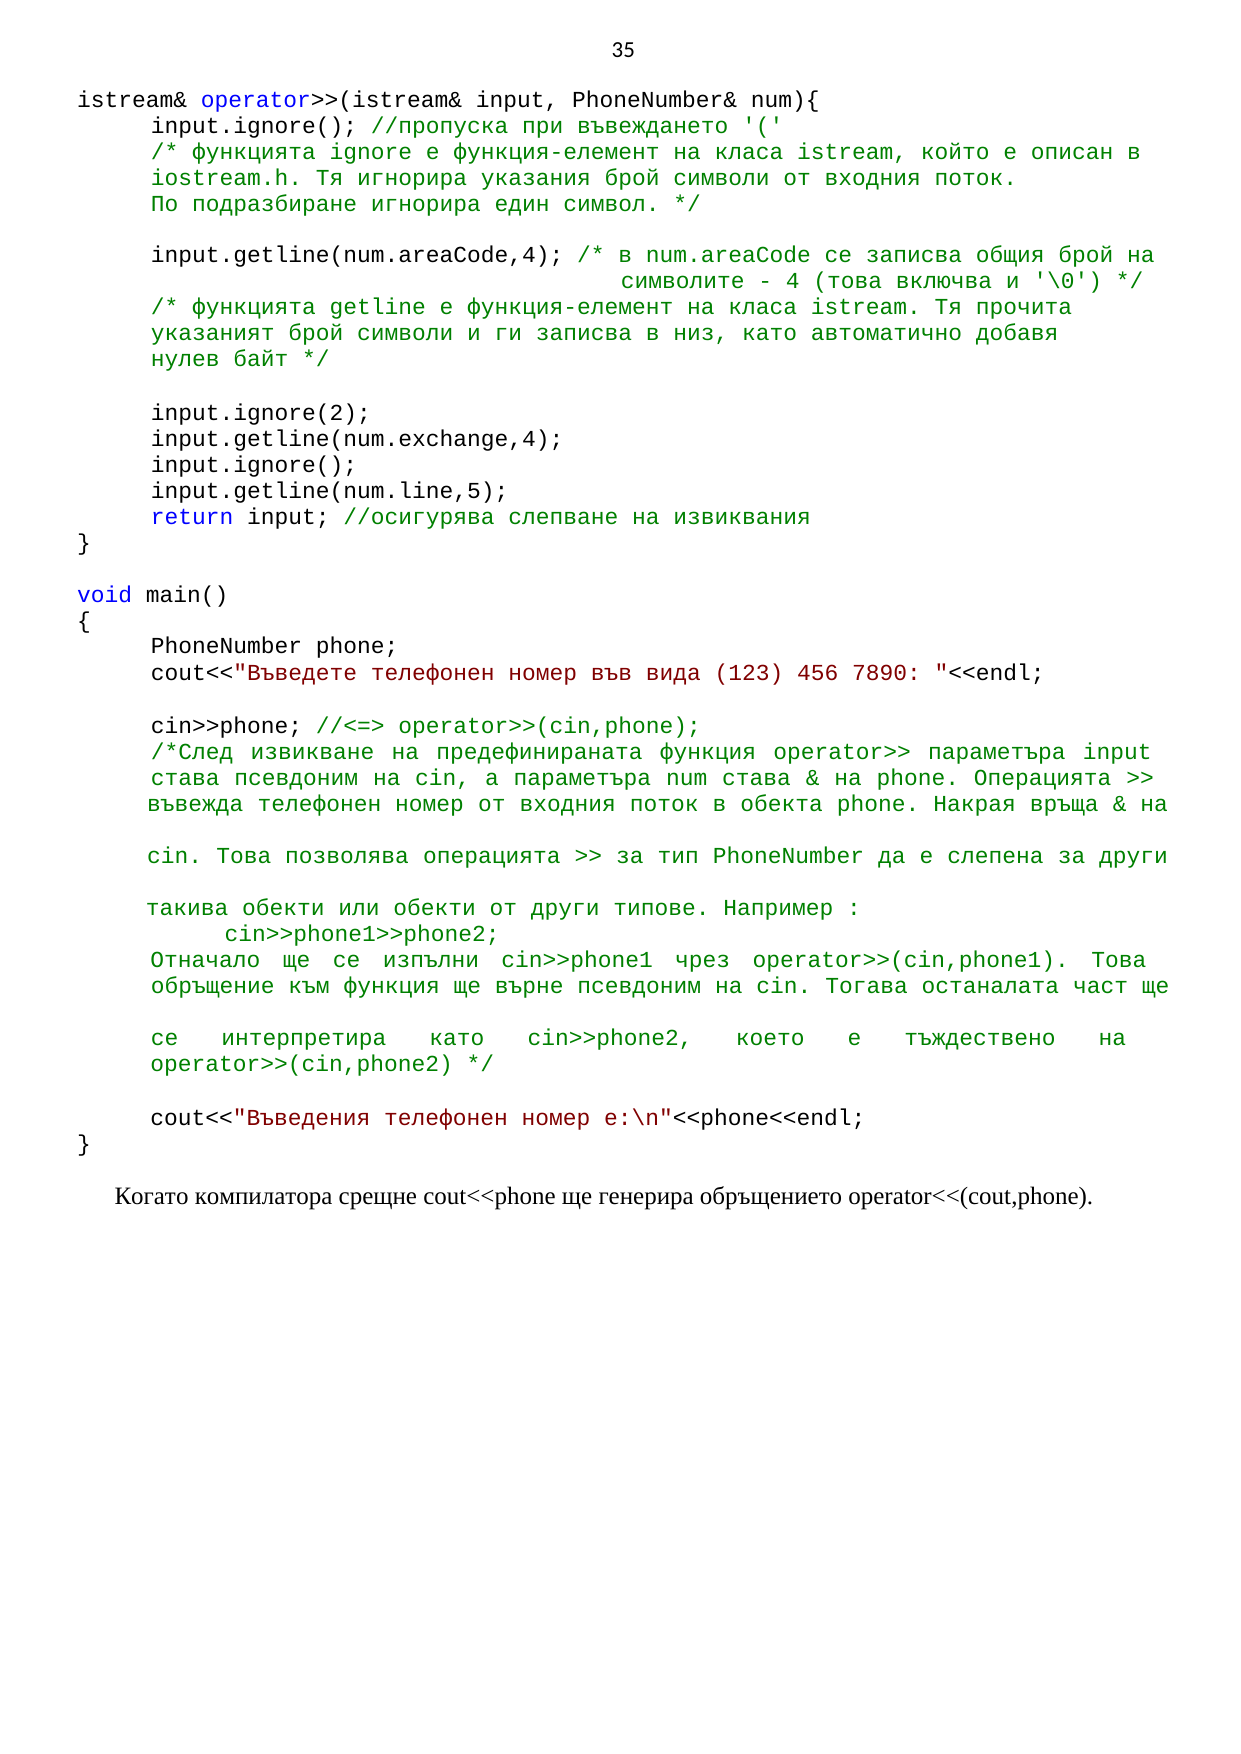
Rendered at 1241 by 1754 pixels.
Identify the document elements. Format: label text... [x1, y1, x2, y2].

text cout<<"Въведете телефонен номер във вида (123) 456 7890: "<<endl; [77, 661, 1169, 687]
text PhoneNumber phone; [77, 635, 1169, 661]
text cout<<"Въведения телефонен номер е:\n"<<phone<<endl; [77, 1106, 1169, 1132]
text input.ignore(); [77, 453, 1169, 479]
text input.ignore(); //пропуска при въвеждането '(' [77, 114, 1169, 140]
text /*След извикване на предефинираната функция operator>> параметъра input става псевдоним на cin, а параметъра num става & на phone. Операцията >> въвежда телефонен номер от входния поток в обекта phone. Накрая връща & на cin. Това позволява операцията >> за тип PhoneNumber да е слепена за други такива обекти или обекти от други типове. Например : [77, 741, 1169, 922]
text } [77, 1132, 1169, 1158]
text cin>>phone1>>phone2; [77, 922, 1169, 948]
text /* функцията ignore е функция-елемент на класа istream, който е описан в iostream.h. Tя игнорира указания брой символи от входния поток. По подразбиране игнорира един символ. */ [151, 140, 1169, 218]
text input.getline(num.line,5); [77, 479, 1169, 505]
text cin>>phone; //<=> operator>>(cin,phone); [77, 715, 1169, 741]
text return input; //осигурява слепване на извиквания [77, 505, 1169, 531]
text } [77, 531, 1169, 557]
text void main() [77, 583, 1169, 609]
text Отначало ще се изпълни cin>>phone1 чрез operator>>(cin,phone1). Това обръщение към функция ще върне псевдоним на cin. Тогава останалата част ще се интерпретира като cin>>phone2, което е тъждествено на operator>>(cin,phone2) */ [150, 948, 1169, 1078]
text Когато компилатора срещне cout<<phone ще генерира обръщението operator<<(cout,phone). [77, 1181, 1169, 1210]
text { [77, 609, 1169, 635]
text input.ignore(2); [77, 401, 1169, 427]
text /* функцията getline е функция-елемент на класа istream. Tя прочита указаният брой символи и ги записва в низ, като автоматично добавя нулев байт */ [77, 296, 1169, 373]
text input.getline(num.exchange,4); [77, 427, 1169, 453]
text input.getline(num.areaCode,4); /* в num.areaCode се записва общия брой на символите - 4 (това включва и '\0') */ [151, 244, 1169, 296]
text istream& operator>>(istream& input, PhoneNumber& num){ [77, 88, 1169, 114]
